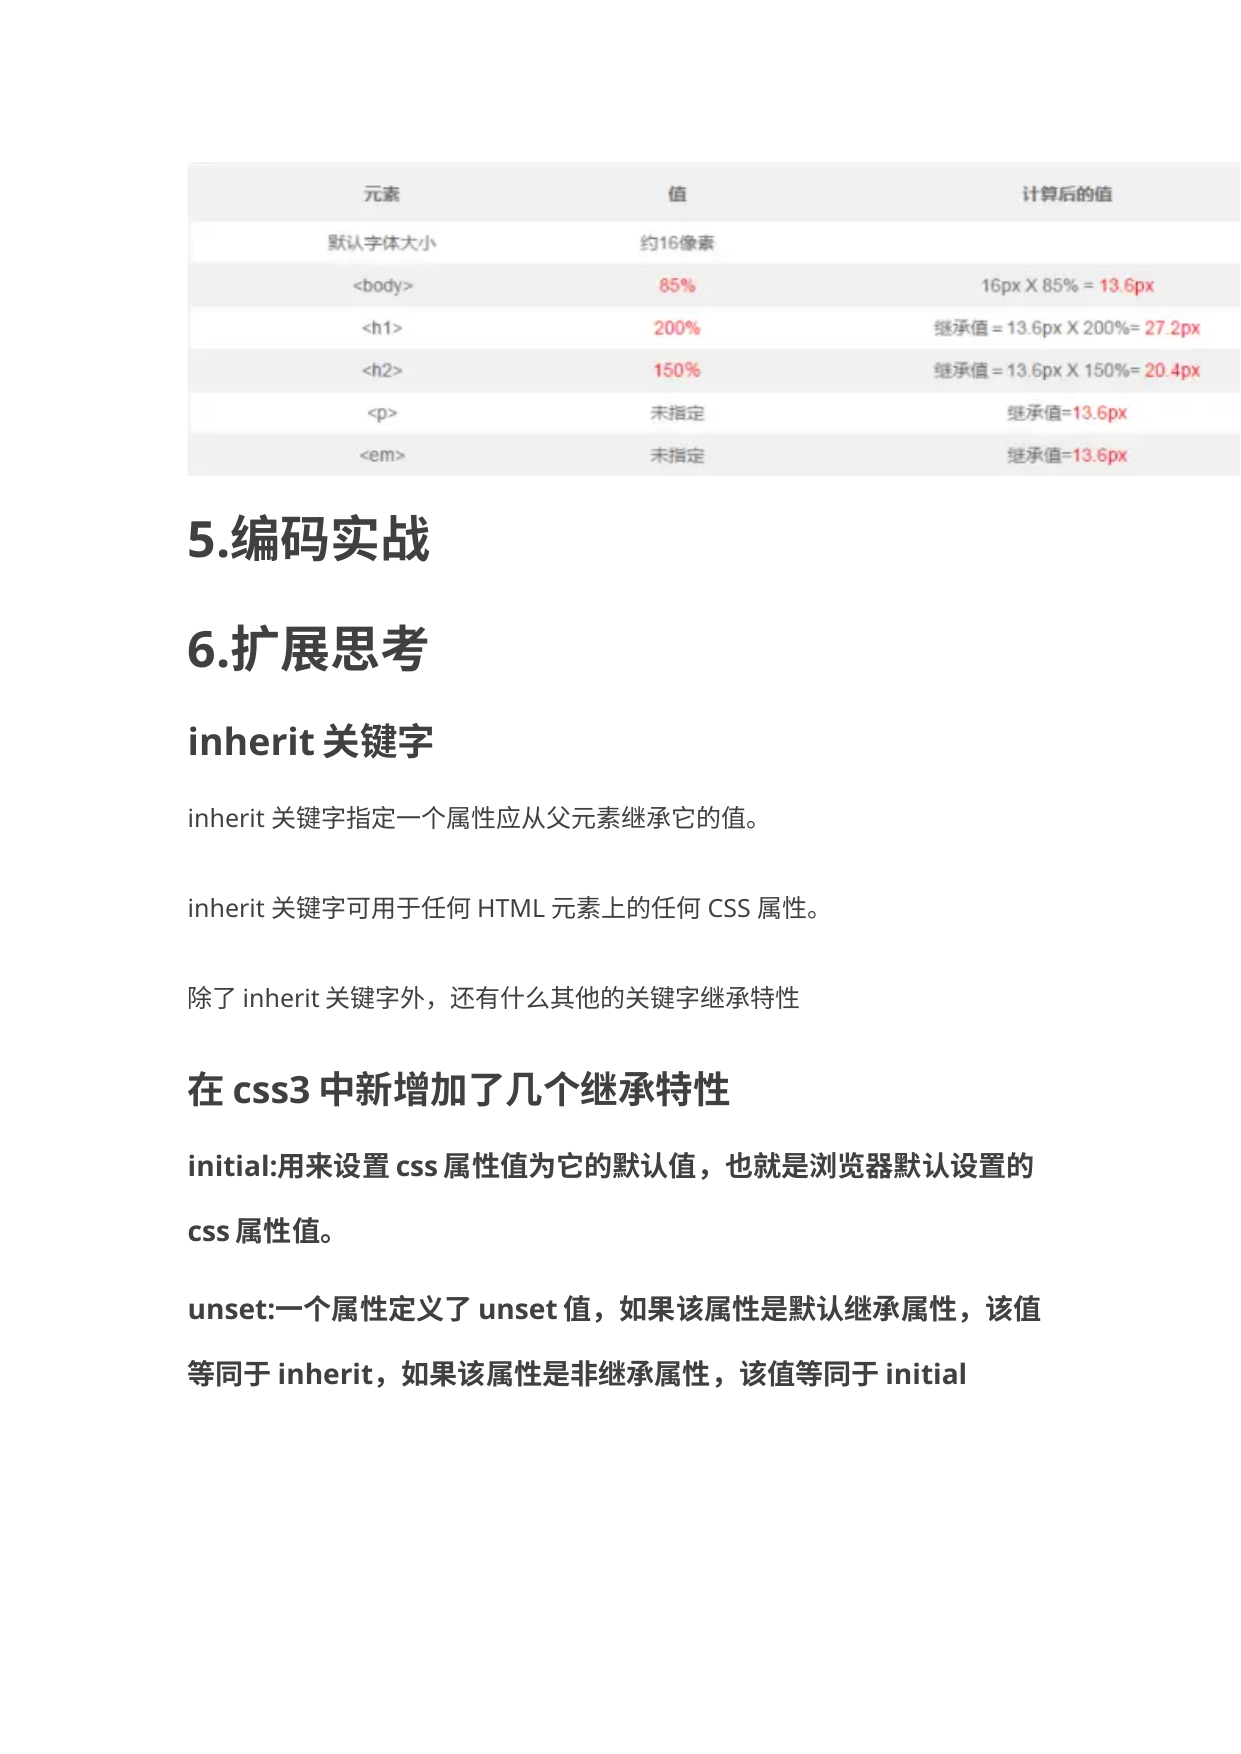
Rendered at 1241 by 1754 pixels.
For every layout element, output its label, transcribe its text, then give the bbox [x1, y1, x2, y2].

subtitle 5.编码实战 [187, 487, 1053, 584]
text inherit 关键字指定一个属性应从父元素继承它的值。 [187, 784, 1053, 849]
subtitle 在css3中新增加了几个继承特性 [187, 1054, 1053, 1119]
text 除了inherit关键字外，还有什么其他的关键字继承特性 [187, 964, 1053, 1029]
text inherit 关键字可用于任何 HTML 元素上的任何 CSS 属性。 [187, 874, 1053, 939]
subtitle 6.扩展思考 [187, 597, 1053, 694]
subtitle unset:一个属性定义了unset值，如果该属性是默认继承属性，该值等同于inherit，如果该属性是非继承属性，该值等同于initial [187, 1274, 1053, 1404]
subtitle inherit关键字 [187, 707, 1053, 772]
subtitle initial:用来设置css属性值为它的默认值，也就是浏览器默认设置的css属性值。 [187, 1132, 1053, 1262]
